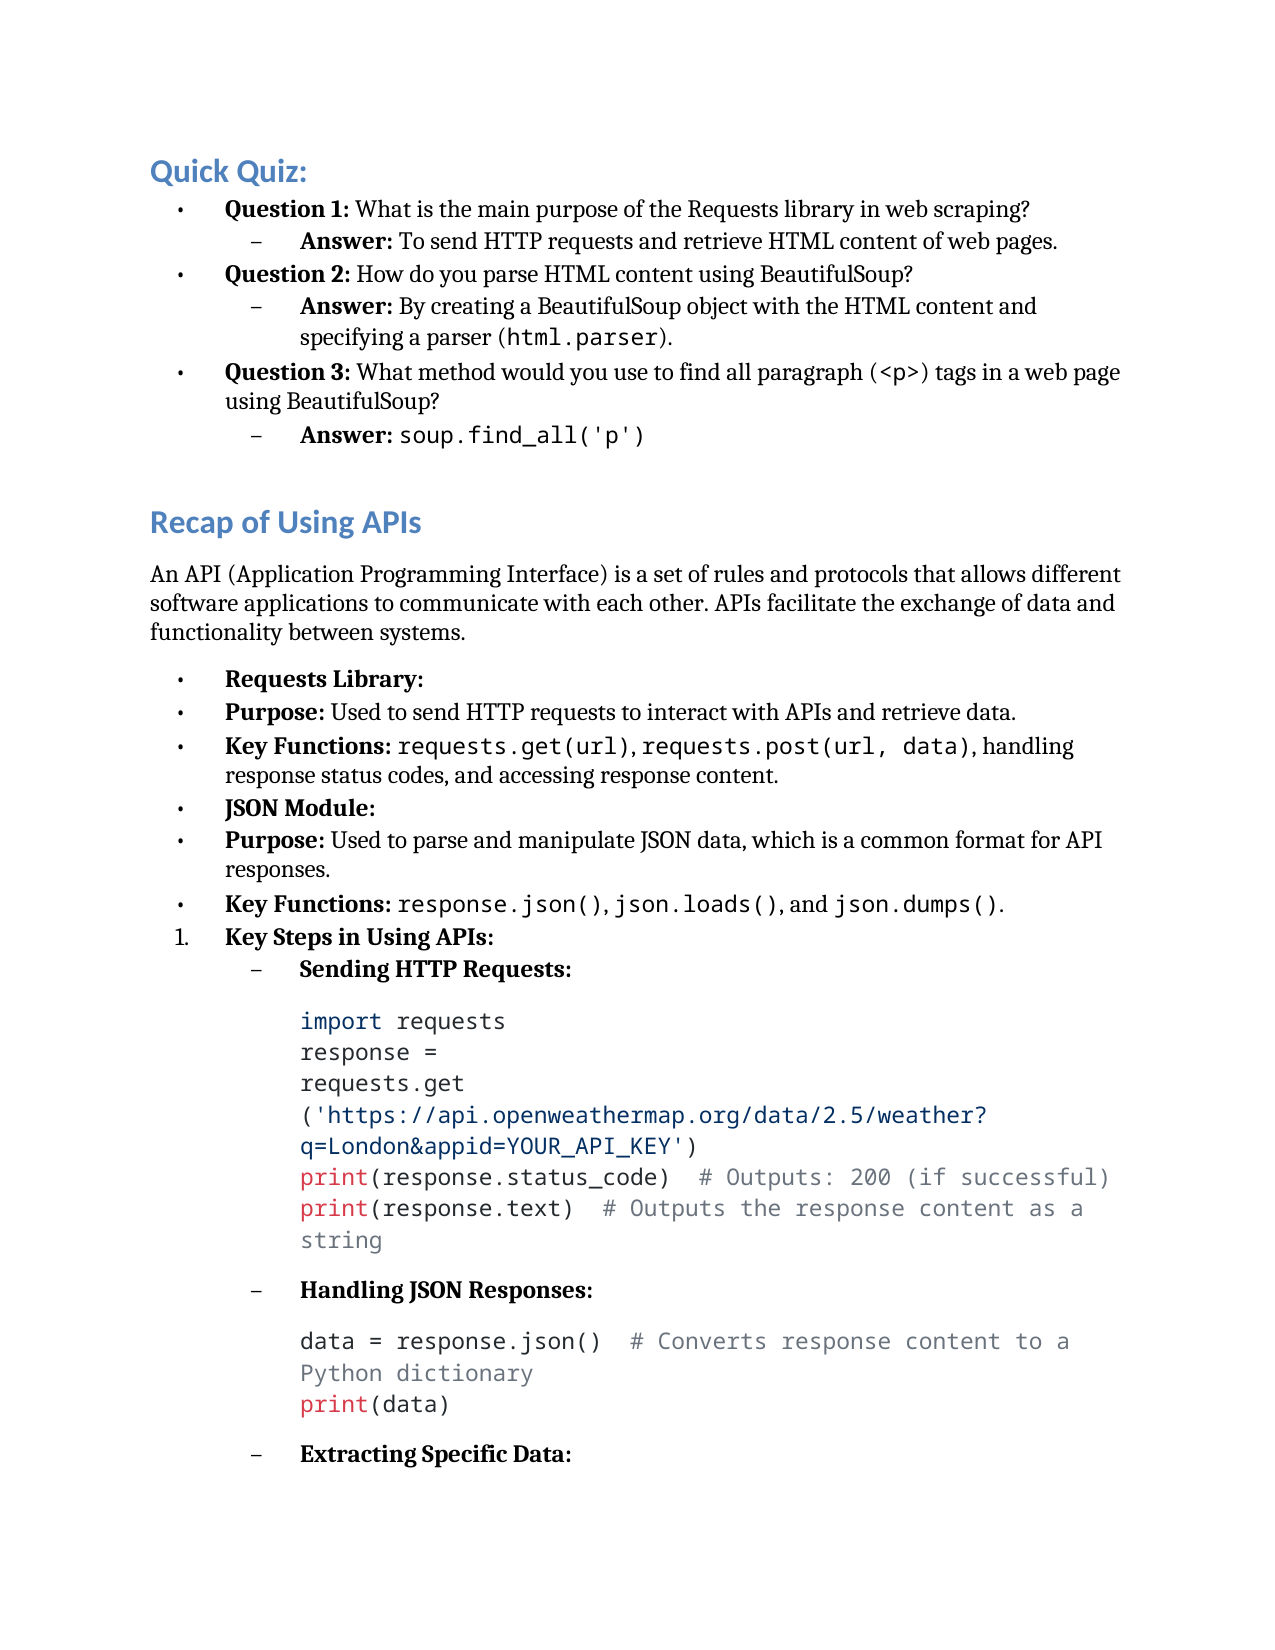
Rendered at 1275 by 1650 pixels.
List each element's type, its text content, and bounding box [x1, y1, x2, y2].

subtitle Quick Quiz: [150, 150, 1125, 191]
list Answer: soup.find_all('p') [250, 419, 1125, 451]
list Purpose: Used to parse and manipulate JSON data, which is a common format for API responses. [175, 826, 1125, 884]
list Question 1: What is the main purpose of the Requests library in web scraping? [175, 194, 1125, 223]
list Extracting Specific Data: [250, 1440, 1125, 1468]
list import requests response = requests.get('https://api.openweathermap.org/data/2.5/weather?q=London&appid=YOUR_API_KEY') print(response.status_code) # Outputs: 200 (if successful) print(response.text) # Outputs the response content as a string [250, 1005, 1125, 1255]
list Answer: To send HTTP requests and retrieve HTML content of web pages. [250, 227, 1125, 256]
text An API (Application Programming Interface) is a set of rules and protocols that allows different software applications to communicate with each other. APIs facilitate the exchange of data and functionality between systems. [150, 560, 1125, 646]
list Answer: By creating a BeautifulSoup object with the HTML content and specifying a parser (html.parser). [250, 292, 1125, 352]
list Key Functions: requests.get(url), requests.post(url, data), handling response status codes, and accessing response content. [175, 730, 1125, 790]
list Key Steps in Using APIs: [175, 923, 1125, 951]
list JSON Module: [175, 794, 1125, 823]
list Requests Library: [175, 665, 1125, 694]
subtitle Recap of Using APIs [150, 501, 1125, 541]
list data = response.json() # Converts response content to a Python dictionary print(data) [250, 1325, 1125, 1419]
list Key Functions: response.json(), json.loads(), and json.dumps(). [175, 888, 1125, 919]
list Question 2: How do you parse HTML content using BeautifulSoup? [175, 259, 1125, 288]
list Sending HTTP Requests: [250, 955, 1125, 984]
list Handling JSON Responses: [250, 1276, 1125, 1304]
list Purpose: Used to send HTTP requests to interact with APIs and retrieve data. [175, 698, 1125, 726]
list Question 3: What method would you use to find all paragraph (<p>) tags in a web page using BeautifulSoup? [175, 356, 1125, 416]
